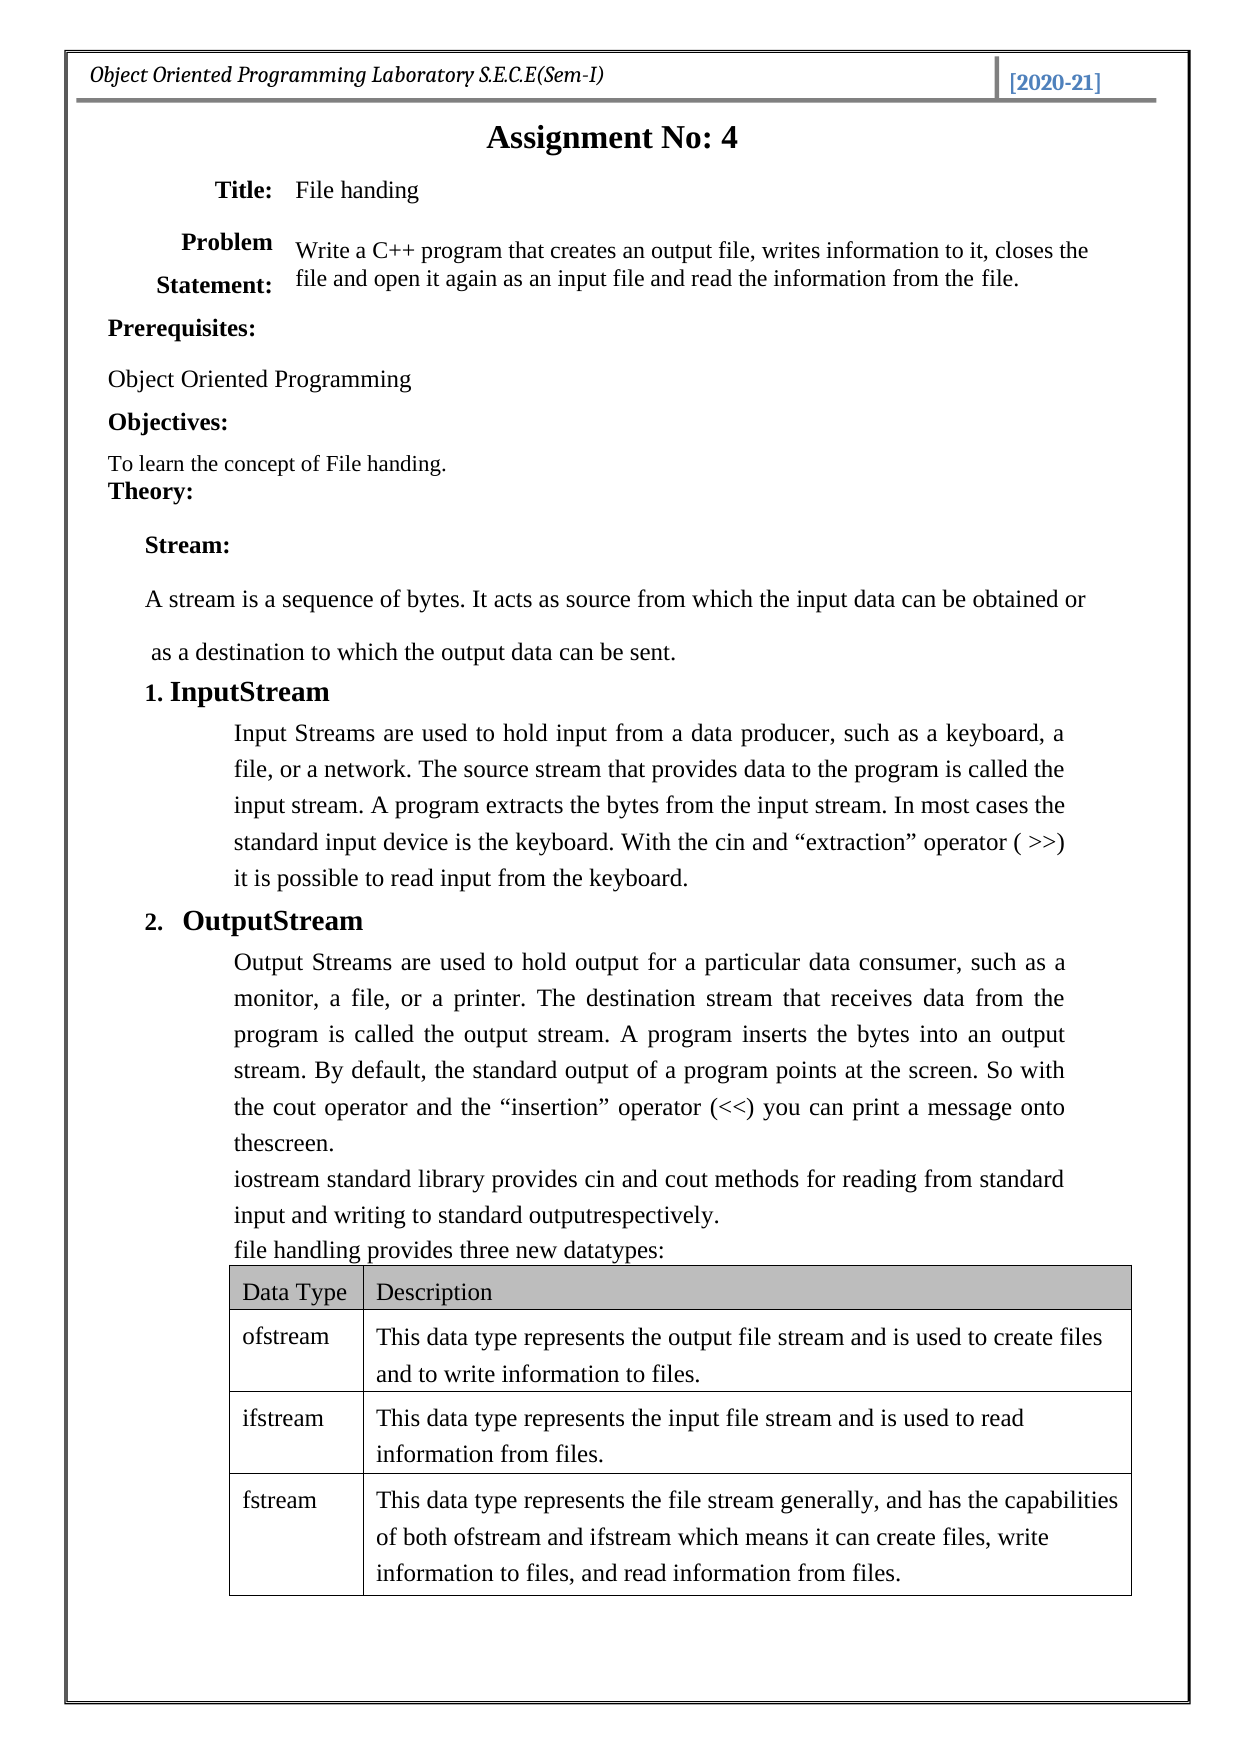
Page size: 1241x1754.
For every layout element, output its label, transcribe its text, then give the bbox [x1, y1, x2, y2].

text Title: File handing [214, 175, 1240, 204]
table_header Description [364, 1266, 1131, 1309]
text Object Oriented Programming [108, 364, 1240, 393]
text file handling provides three new datatypes: [234, 1236, 1240, 1264]
text Write a C++ program that creates an output file, writes information to it, closes the file and open it again as an input file and read the information from the file. [295, 236, 1122, 291]
table_cell This data type represents the input file stream and is used to read information from files. [364, 1392, 1131, 1473]
table_cell This data type represents the output file stream and is used to create files and to write information to files. [364, 1310, 1131, 1391]
subtitle Objectives: [108, 407, 1240, 436]
table_cell ofstream [230, 1310, 363, 1391]
table_cell ifstream [230, 1392, 363, 1473]
text A stream is a sequence of bytes. It acts as source from which the input data can be obtained or as a destination to which the output data can be sent. [144, 560, 1087, 666]
subtitle Problem Statement: [156, 227, 275, 299]
text Prerequisites: [108, 313, 273, 342]
subtitle OutputStream [144, 903, 1240, 937]
table_header Data Type [230, 1266, 363, 1309]
text Output Streams are used to hold output for a particular data consumer, such as a monitor, a file, or a printer. The destination stream that receives data from the program is called the output stream. A program inserts the bytes into an output stream. By default, the standard output of a program points at the screen. So with the cout operator and the “insertion” operator (<<) you can print a message onto thescreen. [234, 947, 1066, 1156]
subtitle Assignment No: 4 [486, 117, 741, 156]
text Stream: [144, 530, 1240, 559]
text Object Oriented Programming Laboratory S.E.C.E(Sem-I) [90, 62, 741, 88]
table_cell This data type represents the file stream generally, and has the capabilities of both ofstream and ifstream which means it can create files, write information to files, and read information from files. [364, 1474, 1131, 1595]
table_cell fstream [230, 1474, 363, 1595]
text [2020-21] [1008, 69, 1240, 96]
subtitle Theory: [108, 477, 1240, 506]
text Input Streams are used to hold input from a data producer, such as a keyboard, a file, or a network. The source stream that provides data to the program is called the input stream. A program extracts the bytes from the input stream. In most cases the standard input device is the keyboard. With the cin and “extraction” operator ( >>) it is possible to read input from the keyboard. [234, 718, 1066, 892]
text To learn the concept of File handing. [108, 451, 1240, 477]
text iostream standard library provides cin and cout methods for reading from standard input and writing to standard outputrespectively. [234, 1164, 1065, 1229]
list InputStream [144, 674, 1240, 708]
